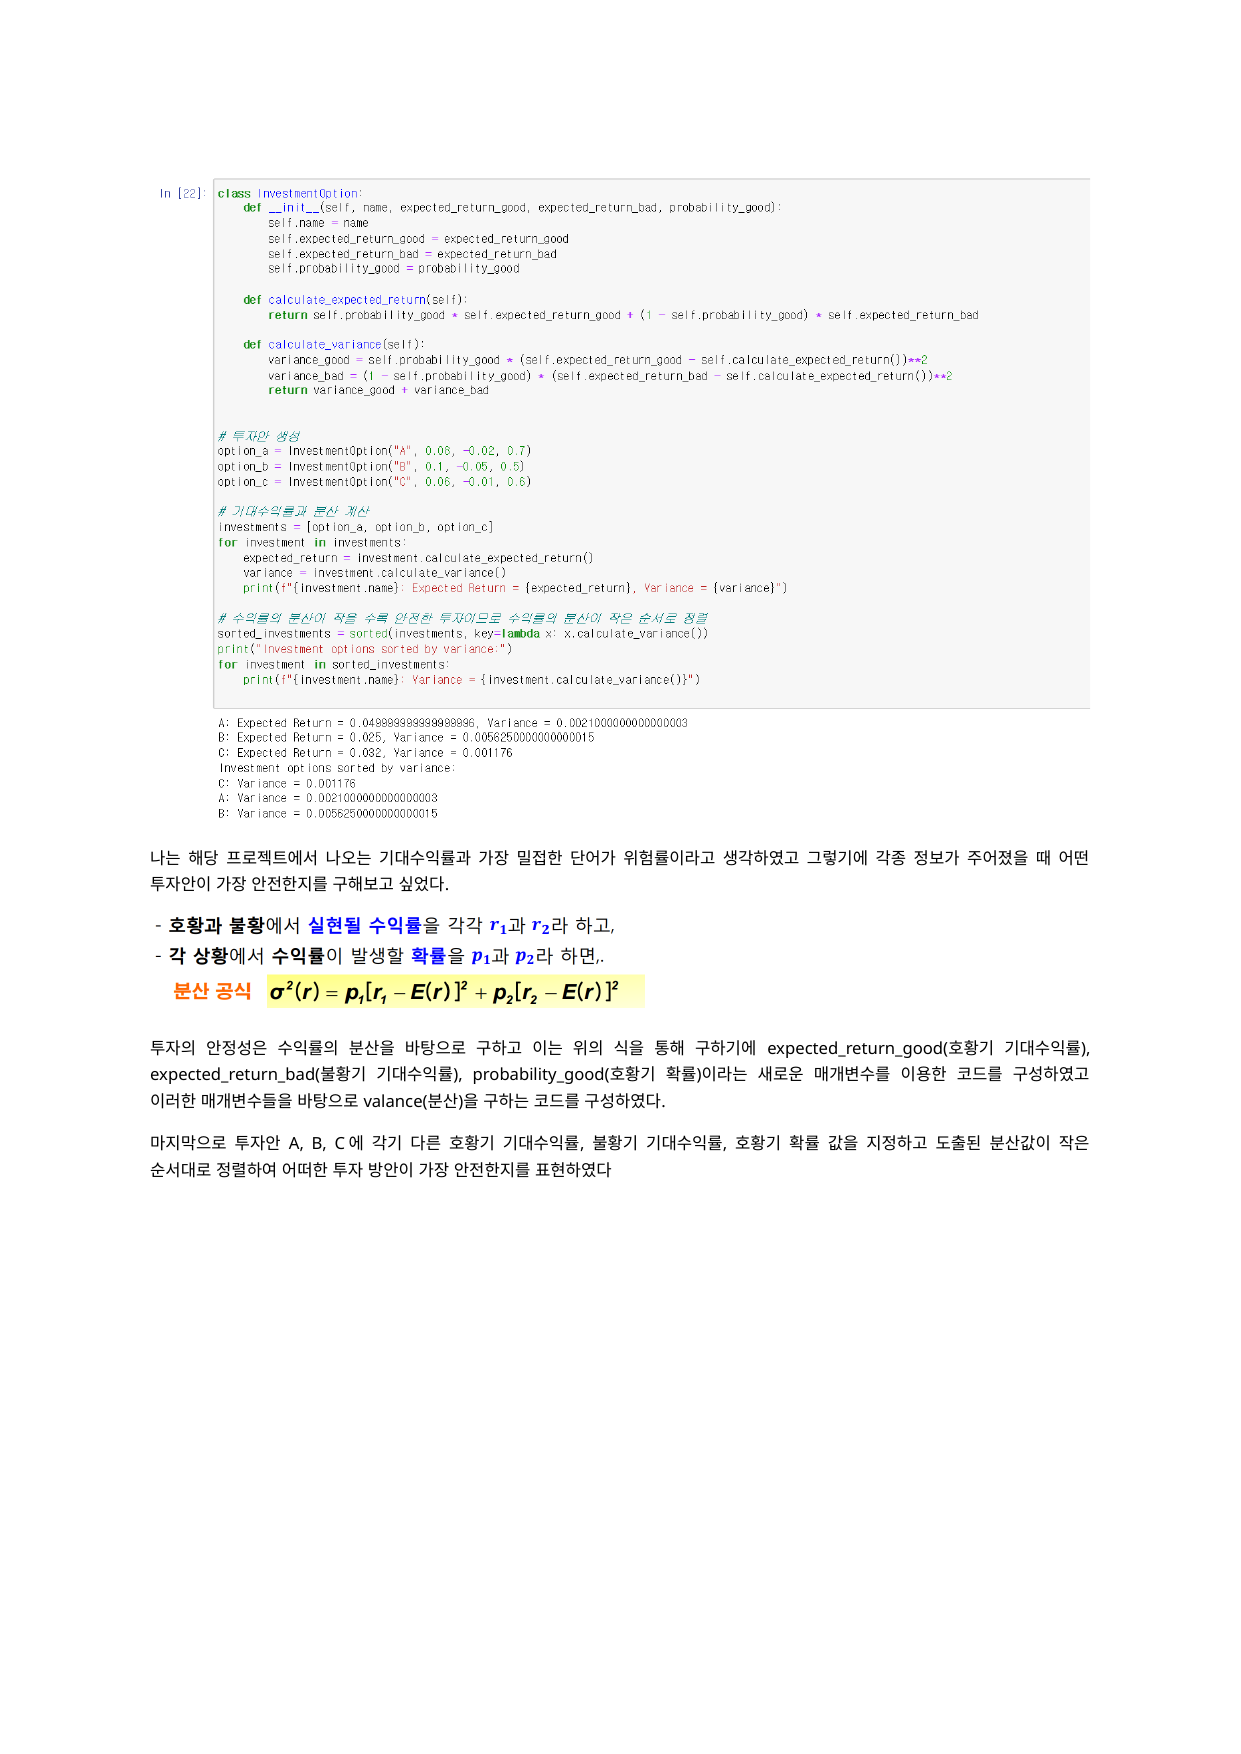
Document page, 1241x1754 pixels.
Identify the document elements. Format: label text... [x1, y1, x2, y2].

text 투자의 안정성은 수익률의 분산을 바탕으로 구하고 이는 위의 식을 통해 구하기에 expected_return_good(호황기 기대수익률), expected_return_bad(불황기 기대수익률), probability_good(호황기 확률)이라는 새로운 매개변수를 이용한 코드를 구성하였고 이러한 매개변수들을 바탕으로 valance(분산)을 구하는 코드를 구성하였다. [150, 1035, 1090, 1112]
picture [150, 913, 645, 1017]
picture [150, 177, 1091, 826]
text 나는 해당 프로젝트에서 나오는 기대수익률과 가장 밀접한 단어가 위험률이라고 생각하였고 그렇기에 각종 정보가 주어졌을 때 어떤 투자안이 가장 안전한지를 구해보고 싶었다. [150, 845, 1090, 895]
text 마지막으로 투자안 A, B, C에 각기 다른 호황기 기대수익률, 불황기 기대수익률, 호황기 확률 값을 지정하고 도출된 분산값이 작은 순서대로 정렬하여 어떠한 투자 방안이 가장 안전한지를 표현하였다 [150, 1130, 1090, 1181]
